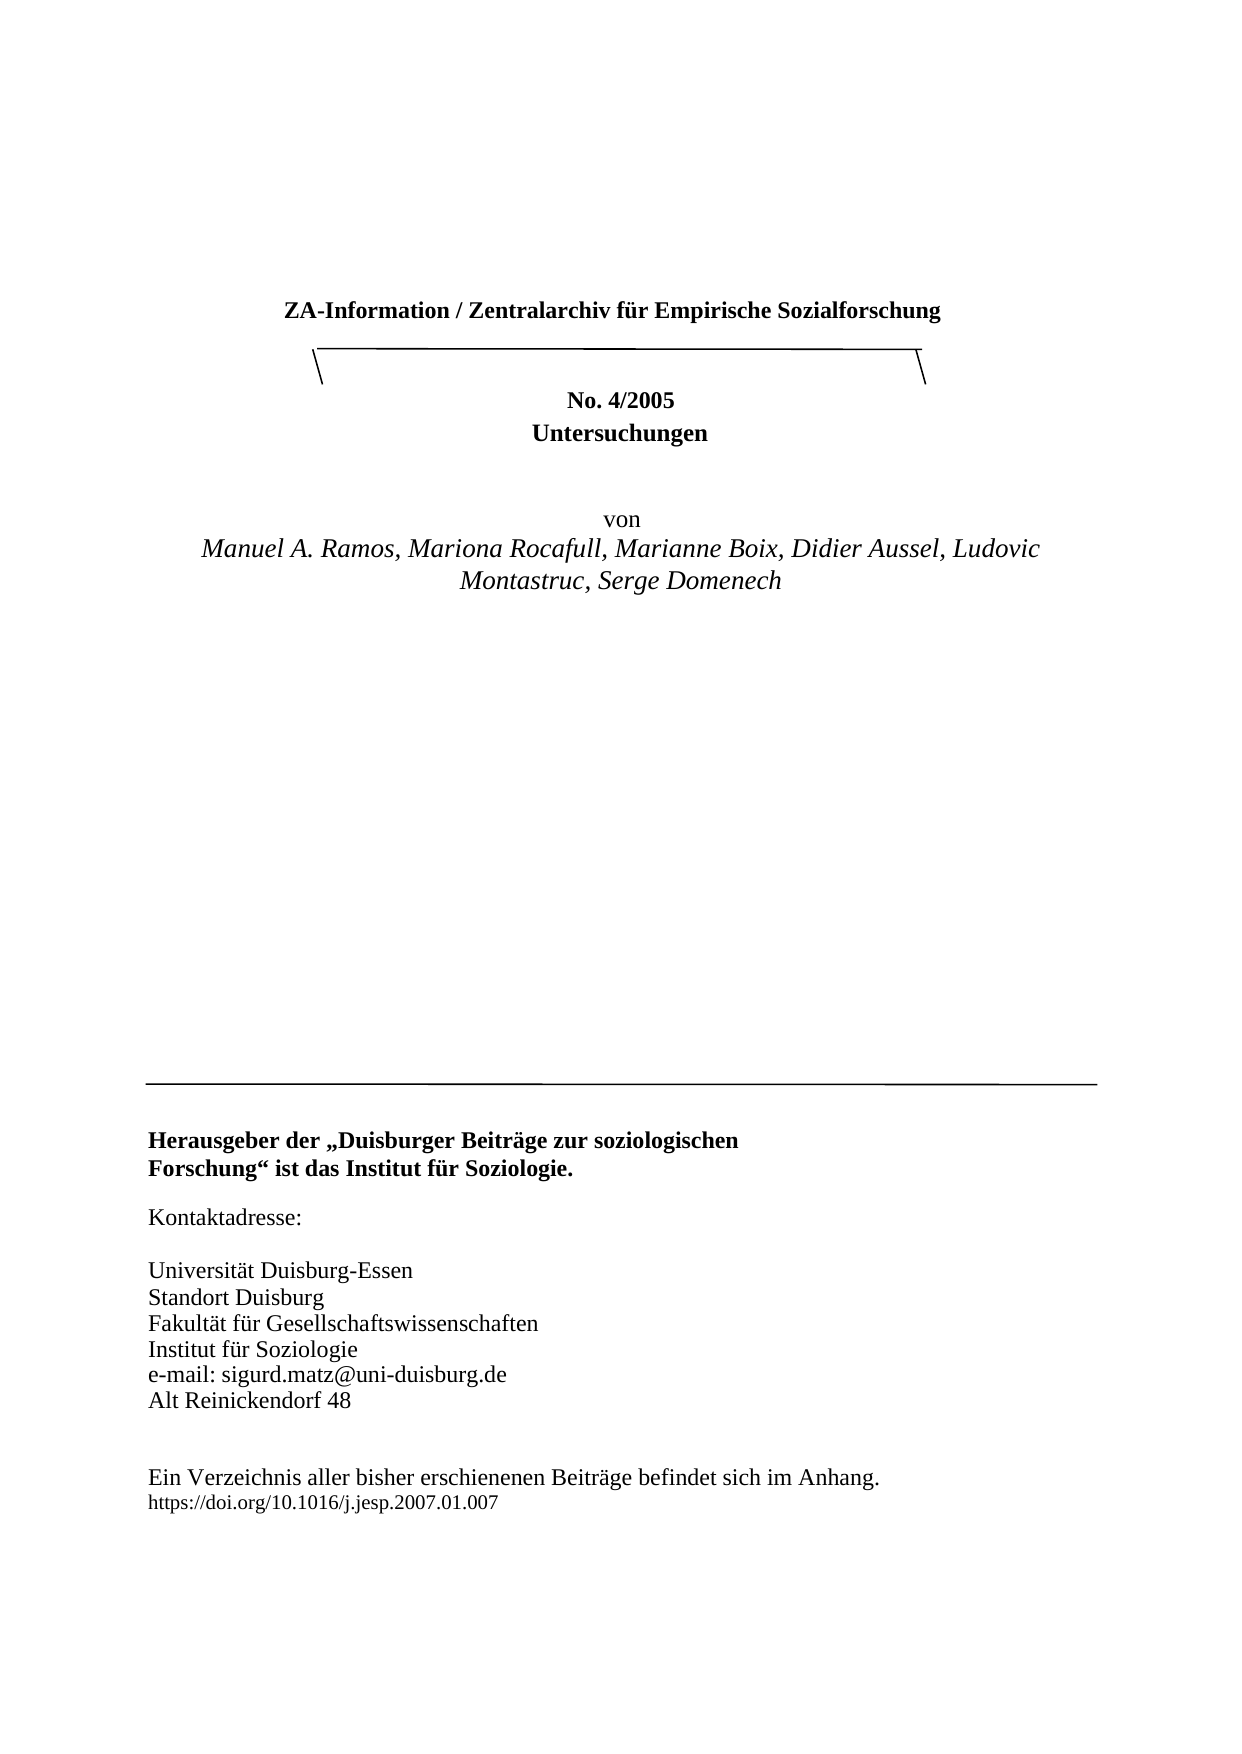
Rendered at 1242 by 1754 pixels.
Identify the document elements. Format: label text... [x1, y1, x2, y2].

text Untersuchungen [148, 418, 1092, 446]
text Herausgeber der „Duisburger Beiträge zur soziologischen Forschung“ ist das Institut für Soziologie. [148, 1127, 837, 1181]
text Alt Reinickendorf 48 [148, 1388, 443, 1414]
text No. 4/2005 [148, 386, 1094, 414]
text Institut für Soziologie [148, 1337, 1092, 1363]
text Standort Duisburg [148, 1284, 1092, 1311]
text ZA-Information / Zentralarchiv für Empirische Sozialforschung [148, 297, 1077, 324]
text Fakultät für Gesellschaftswissenschaften [148, 1311, 1092, 1337]
text Ein Verzeichnis aller bisher erschienenen Beiträge befindet sich im Anhang. [148, 1463, 1092, 1491]
text Universität Duisburg-Essen [148, 1256, 1092, 1284]
text Kontaktadresse: [148, 1203, 1092, 1231]
text Manuel A. Ramos, Mariona Rocafull, Marianne Boix, Didier Aussel, Ludovic Montastruc, Serge Domenech [148, 533, 1094, 595]
text von [148, 504, 1096, 533]
text https://doi.org/10.1016/j.jesp.2007.01.007 [148, 1491, 1092, 1514]
text e-mail: sigurd.matz@uni-duisburg.de [148, 1363, 1092, 1388]
